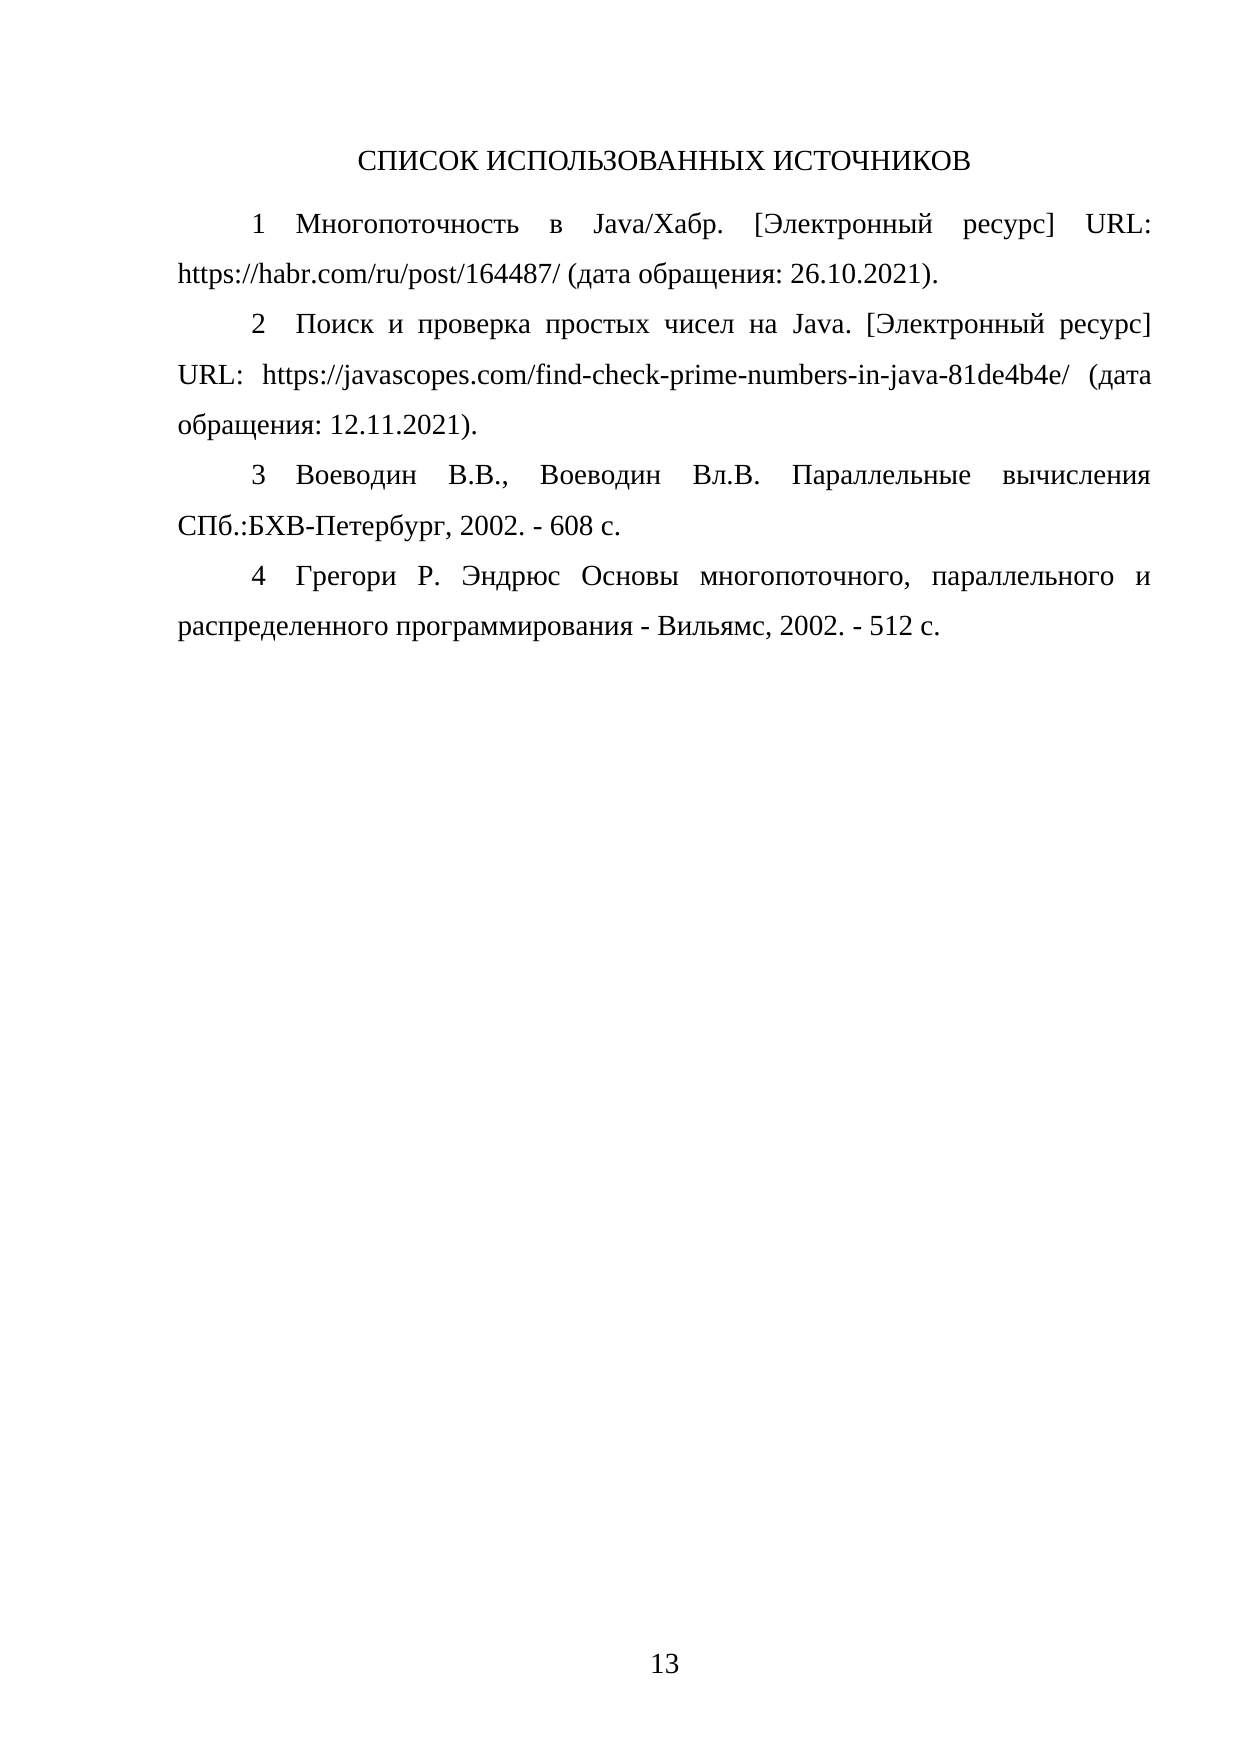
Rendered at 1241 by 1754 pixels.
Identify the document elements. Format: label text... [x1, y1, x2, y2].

text Поиск и проверка простых чисел на Java. [Электронный ресурс] URL: https://javascopes.com/find-check-prime-numbers-in-java-81de4b4e/ (дата обращения: 12.11.2021). [177, 307, 1152, 441]
list СПИСОК ИСПОЛЬЗОВАННЫХ ИСТОЧНИКОВ [177, 143, 1152, 177]
text Многопоточность в Java/Хабр. [Электронный ресурс] URL: https://habr.com/ru/post/164487/ (дата обращения: 26.10.2021). [177, 206, 1152, 290]
text Грегори Р. Эндрюс Основы многопоточного, параллельного и распределенного программирования - Вильямс, 2002. - 512 с. [177, 558, 1152, 642]
text Воеводин В.В., Воеводин Вл.В. Параллельные вычисления СПб.:БХВ-Петербург, 2002. - 608 с. [177, 457, 1152, 541]
